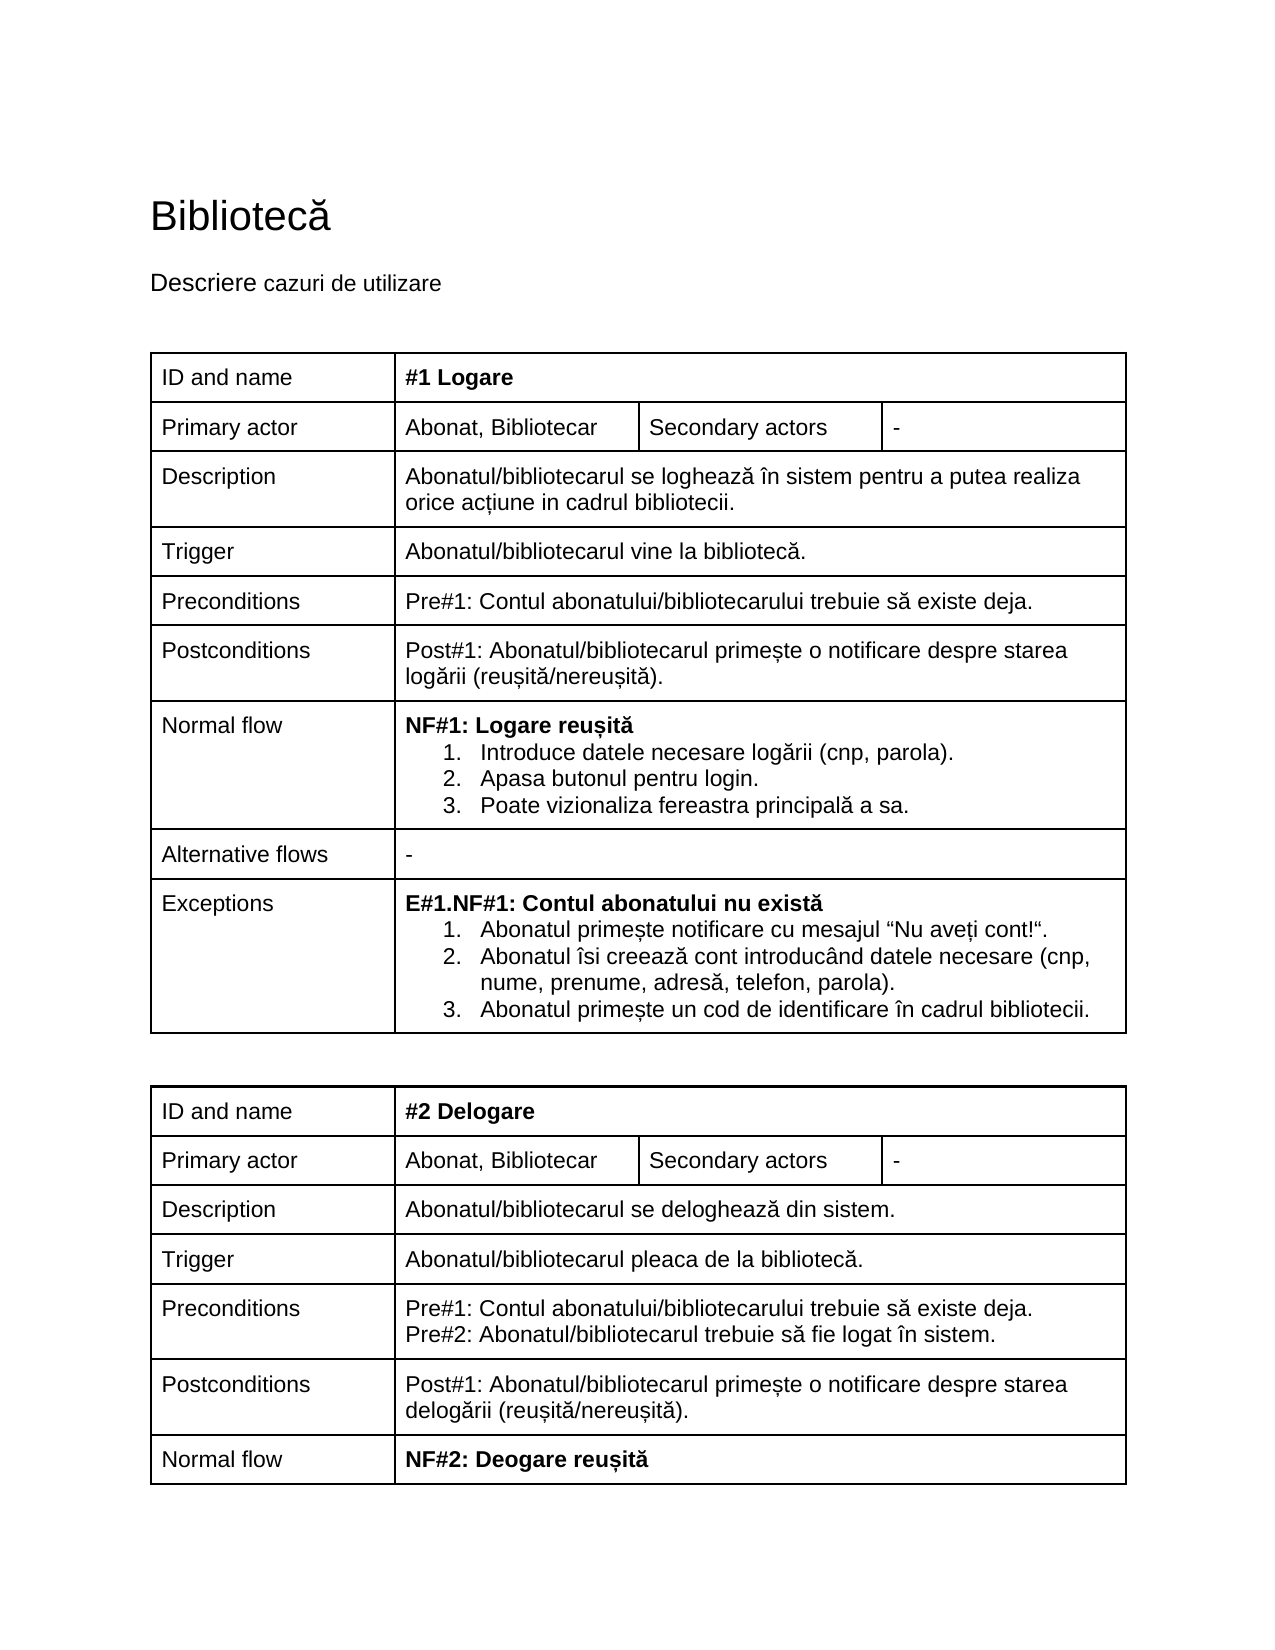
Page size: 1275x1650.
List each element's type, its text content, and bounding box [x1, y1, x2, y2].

table_cell Normal flow [152, 1436, 394, 1483]
table_cell Preconditions [152, 577, 394, 624]
table_cell Description [152, 452, 394, 526]
table_cell Abonatul/bibliotecarul se deloghează din sistem. [396, 1186, 1125, 1233]
table_cell Primary actor [152, 1137, 394, 1184]
table_cell E#1.NF#1: Contul abonatului nu există Abonatul primește notificare cu mesajul “Nu aveți cont!“. Abonatul îsi creează cont introducând datele necesare (cnp, nume, prenume, adresă, telefon, parola). Abonatul primește un cod de identificare în cadrul bibliotecii. [396, 880, 1125, 1032]
table_cell - [883, 403, 1125, 450]
table_header #2 Delogare [396, 1088, 1125, 1135]
table_cell Postconditions [152, 1360, 394, 1434]
table_cell - [396, 830, 1125, 878]
table_cell Secondary actors [640, 1137, 881, 1184]
table_cell Post#1: Abonatul/bibliotecarul primește o notificare despre starea delogării (reușită/nereușită). [396, 1360, 1125, 1434]
table_cell Trigger [152, 1235, 394, 1282]
table_header ID and name [152, 354, 394, 401]
table_cell Normal flow [152, 702, 394, 828]
table_cell - [883, 1137, 1125, 1184]
subtitle Bibliotecă [150, 192, 1125, 239]
table_cell Trigger [152, 528, 394, 575]
table_cell NF#1: Logare reușită Introduce datele necesare logării (cnp, parola). Apasa butonul pentru login. Poate vizionaliza fereastra principală a sa. [396, 702, 1125, 828]
table_cell Post#1: Abonatul/bibliotecarul primește o notificare despre starea logării (reușită/nereușită). [396, 626, 1125, 700]
table_cell Alternative flows [152, 830, 394, 878]
table_cell Abonatul/bibliotecarul vine la bibliotecă. [396, 528, 1125, 575]
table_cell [396, 1436, 1125, 1483]
table_cell Pre#1: Contul abonatului/bibliotecarului trebuie să existe deja. Pre#2: Abonatul/bibliotecarul trebuie să fie logat în sistem. [396, 1285, 1125, 1358]
table_cell Exceptions [152, 880, 394, 1032]
table_cell Pre#1: Contul abonatului/bibliotecarului trebuie să existe deja. [396, 577, 1125, 624]
table_cell Preconditions [152, 1285, 394, 1358]
table_cell Postconditions [152, 626, 394, 700]
table_header #1 Logare [396, 354, 1125, 401]
table_cell Abonat, Bibliotecar [396, 403, 638, 450]
table_cell Primary actor [152, 403, 394, 450]
table_cell Abonatul/bibliotecarul pleaca de la bibliotecă. [396, 1235, 1125, 1282]
table_cell Abonatul/bibliotecarul se loghează în sistem pentru a putea realiza orice acțiune in cadrul bibliotecii. [396, 452, 1125, 526]
table_header ID and name [152, 1088, 394, 1135]
text Descriere cazuri de utilizare [150, 268, 1125, 296]
table_cell Secondary actors [640, 403, 881, 450]
table_cell Abonat, Bibliotecar [396, 1137, 638, 1184]
table_cell Description [152, 1186, 394, 1233]
